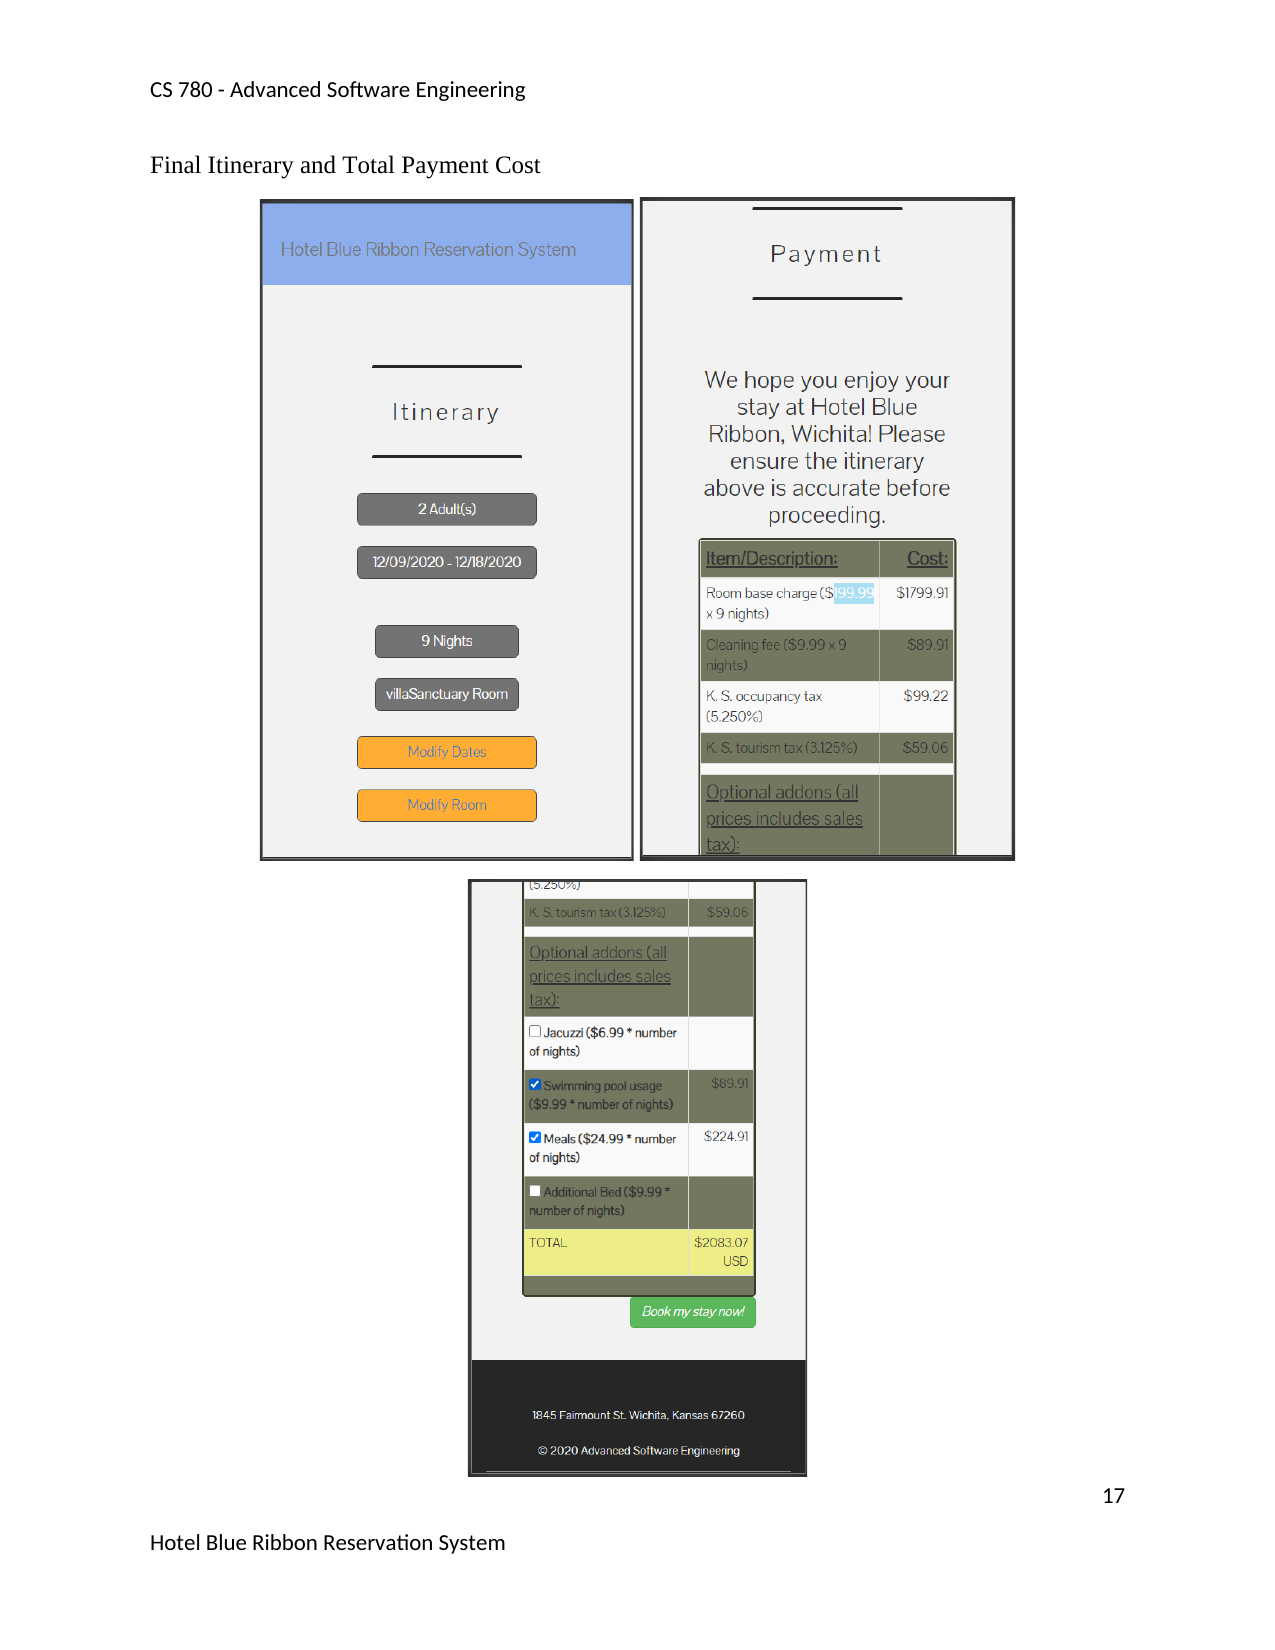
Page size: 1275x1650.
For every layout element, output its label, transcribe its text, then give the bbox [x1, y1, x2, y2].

text Final Itinerary and Total Payment Cost [150, 150, 1125, 179]
picture [259, 199, 634, 861]
picture [639, 197, 1016, 861]
picture [467, 879, 808, 1477]
